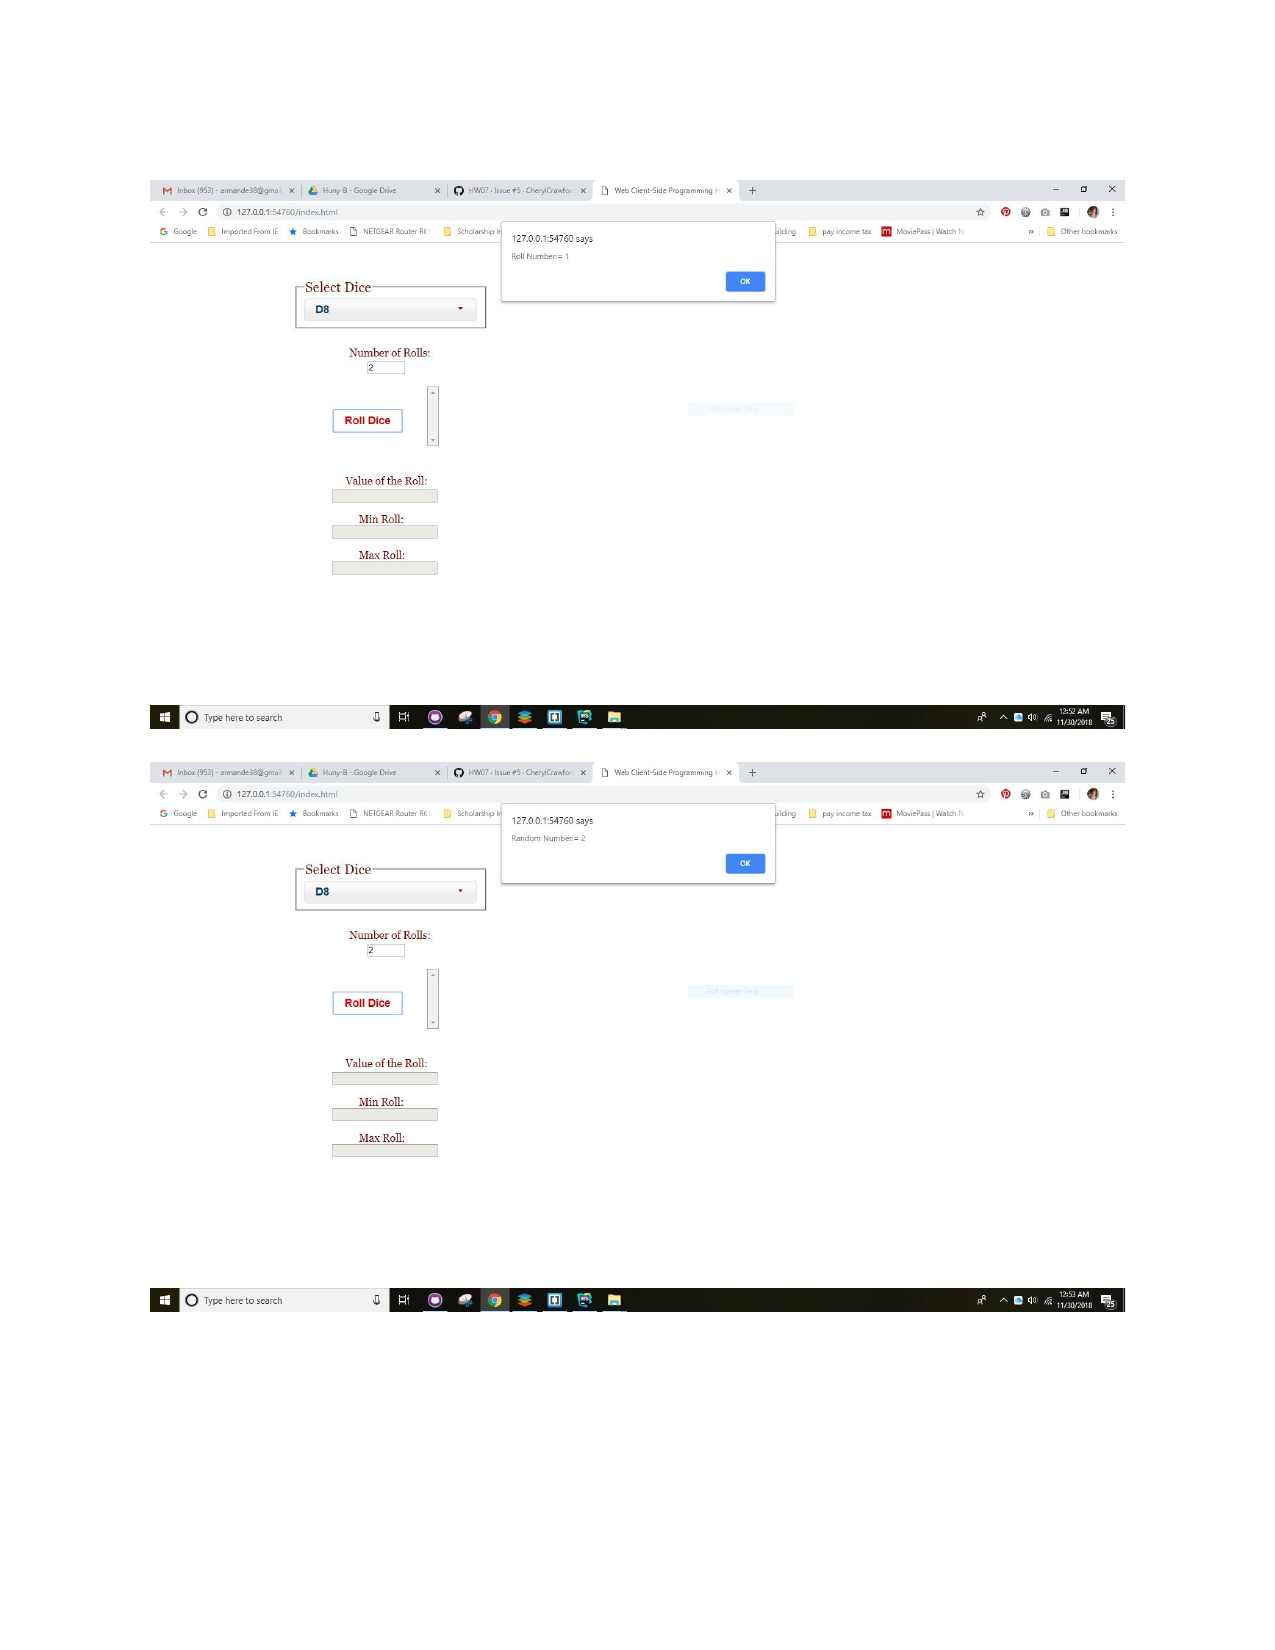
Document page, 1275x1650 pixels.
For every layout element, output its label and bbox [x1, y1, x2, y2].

picture [150, 762, 1125, 1312]
picture [150, 180, 1125, 729]
